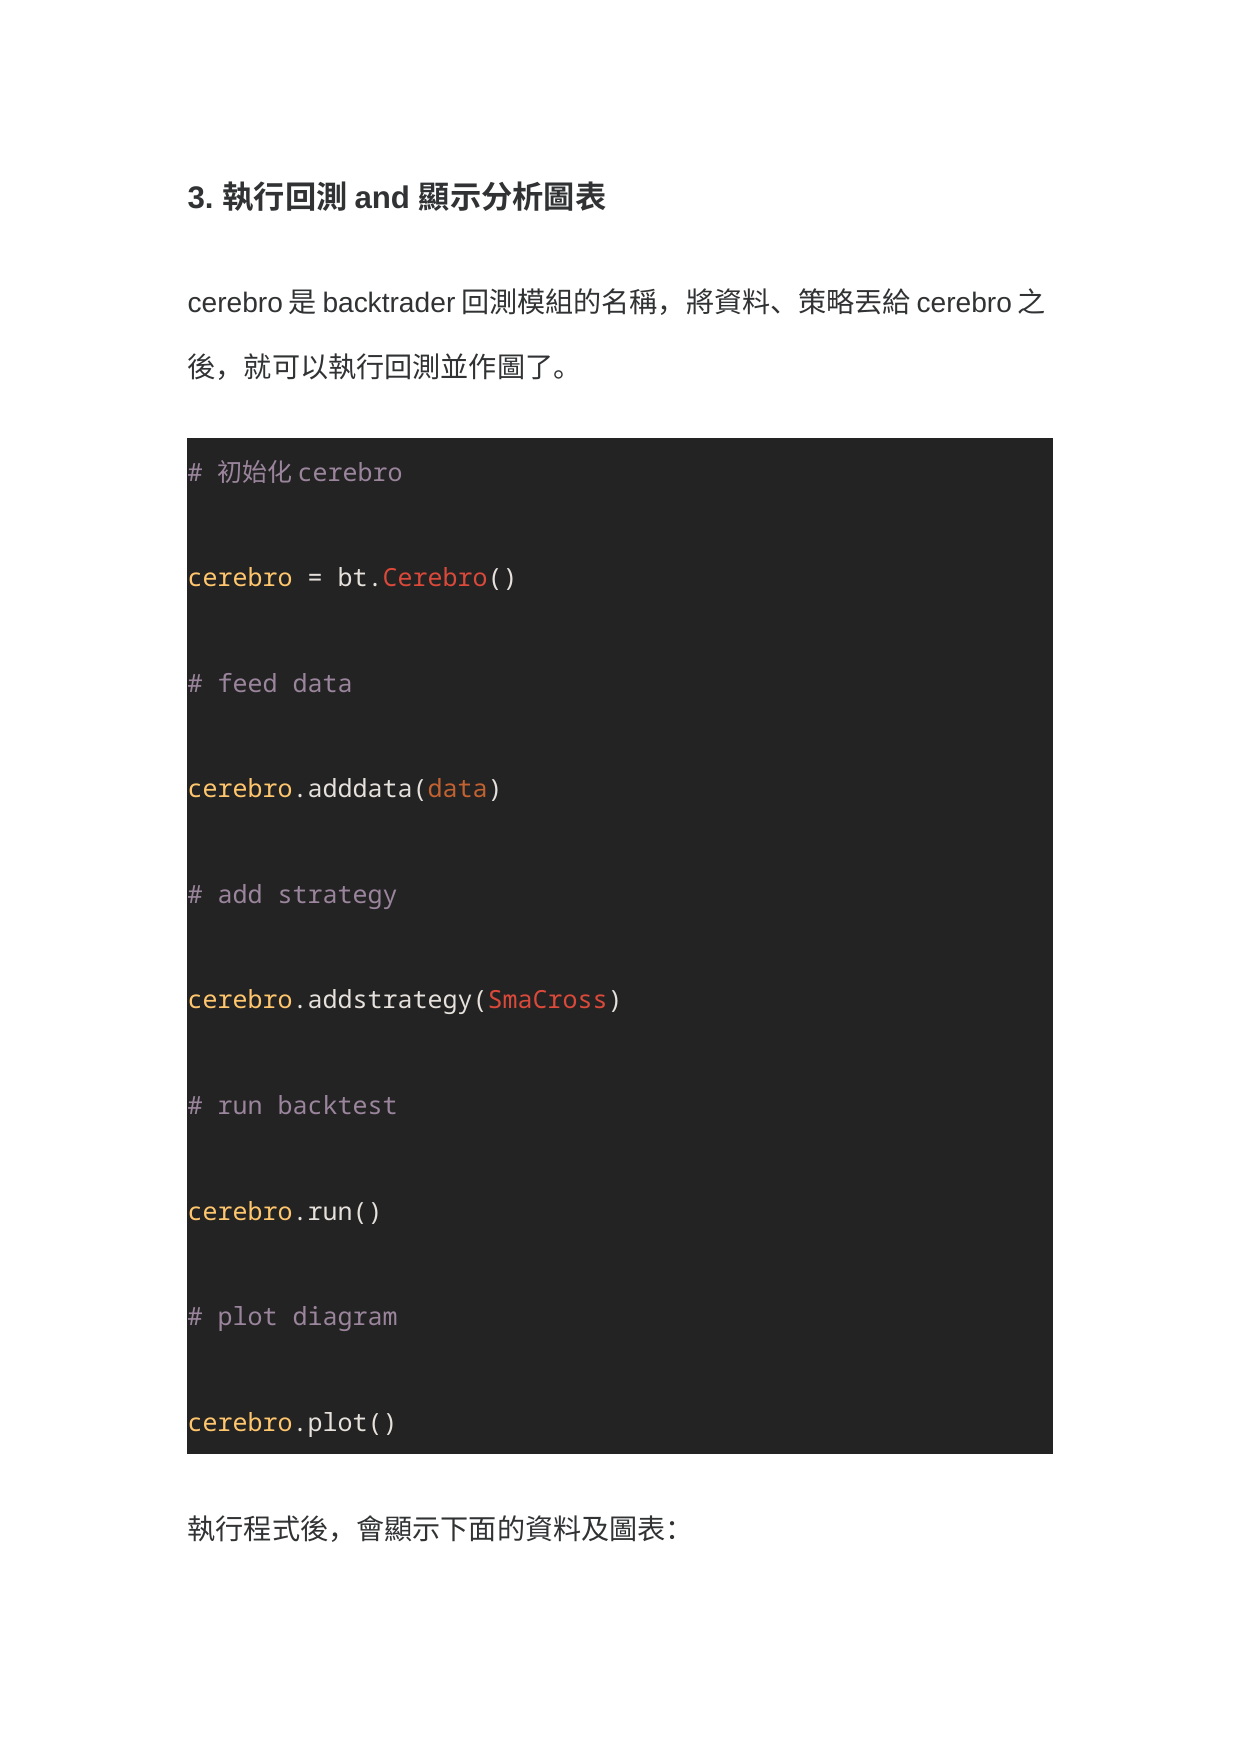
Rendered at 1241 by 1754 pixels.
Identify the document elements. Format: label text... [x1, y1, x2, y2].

text cerebro是backtrader回測模組的名稱，將資料、策略丟給cerebro之後，就可以執行回測並作圖了。 [187, 268, 1053, 398]
text cerebro = bt.Cerebro() [187, 544, 1053, 609]
text # plot diagram [187, 1283, 1053, 1348]
text cerebro.plot() [187, 1389, 1053, 1454]
text # add strategy [187, 861, 1053, 926]
subtitle 3. 執行回測 and 顯示分析圖表 [187, 162, 1053, 227]
text 執行程式後，會顯示下面的資料及圖表： [187, 1495, 1053, 1560]
text # feed data [187, 650, 1053, 715]
text # 初始化cerebro [187, 438, 1053, 503]
text cerebro.adddata(data) [187, 755, 1053, 820]
text # run backtest [187, 1072, 1053, 1137]
text cerebro.addstrategy(SmaCross) [187, 967, 1053, 1032]
text cerebro.run() [187, 1178, 1053, 1243]
